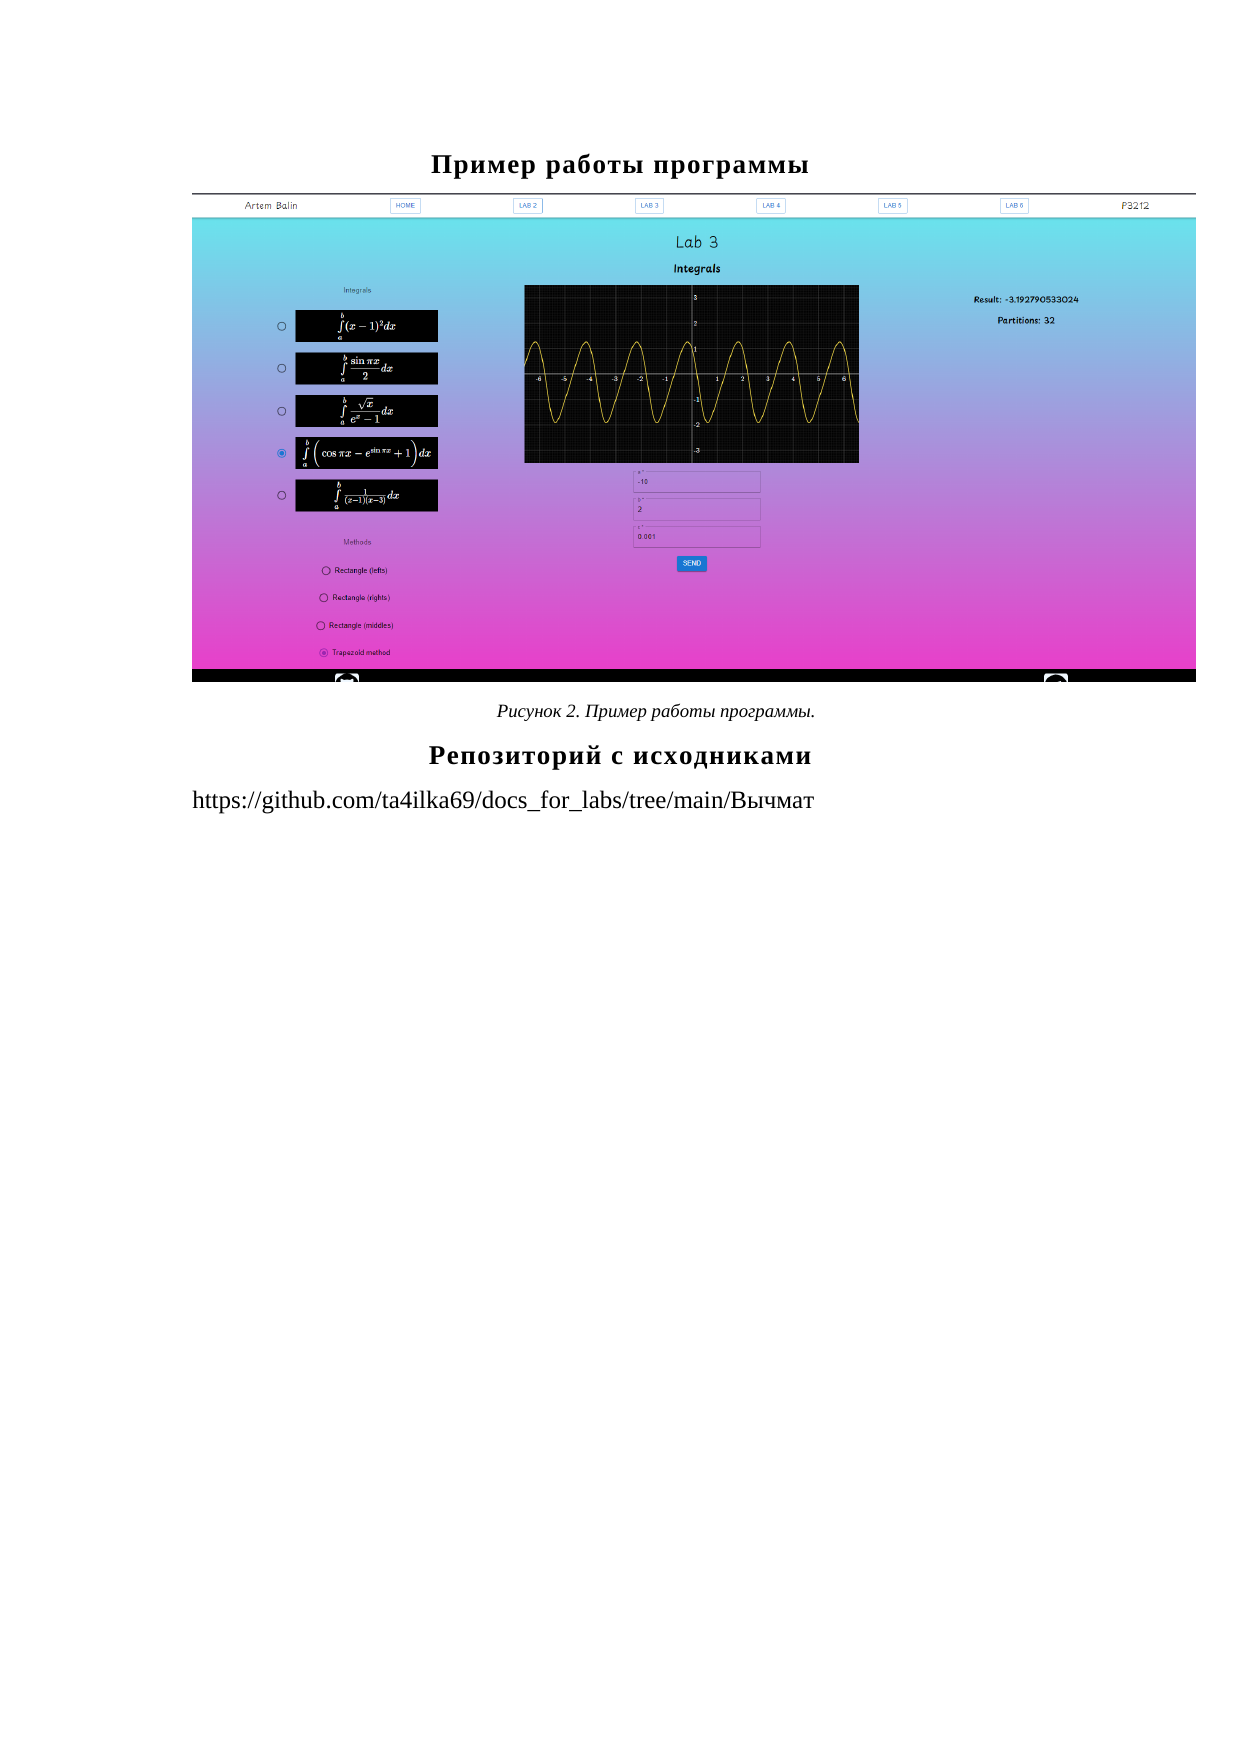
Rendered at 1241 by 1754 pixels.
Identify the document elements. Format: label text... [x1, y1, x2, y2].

text https://github.com/ta4ilka69/docs_for_labs/tree/main/Вычмат [118, 785, 1122, 814]
subtitle Пример работы программы [118, 148, 1122, 179]
text Рисунок 2. Пример работы программы. [118, 699, 1122, 721]
subtitle Репозиторий с исходниками [118, 739, 1122, 771]
picture [192, 193, 1196, 682]
